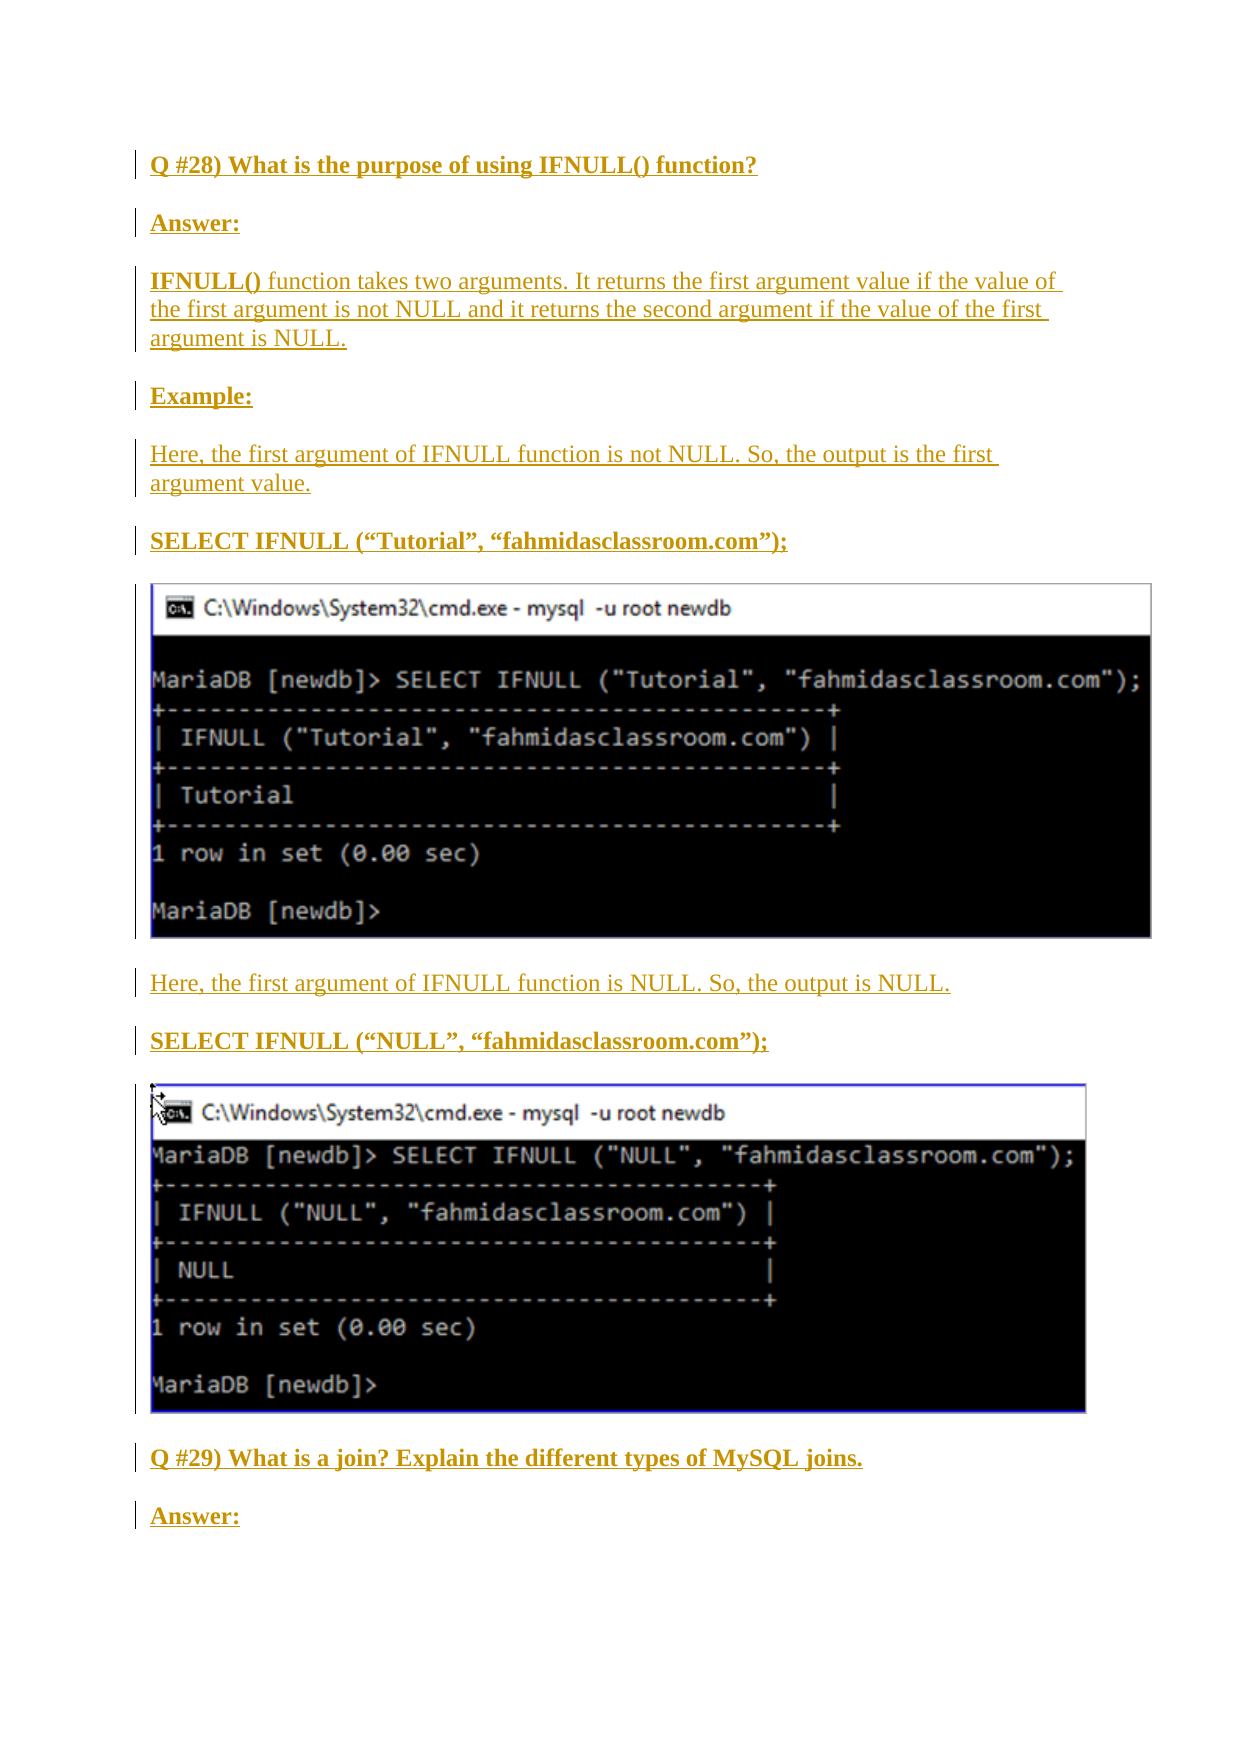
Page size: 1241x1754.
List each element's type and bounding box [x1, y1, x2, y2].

picture [150, 1083, 1087, 1414]
picture [150, 583, 1152, 939]
